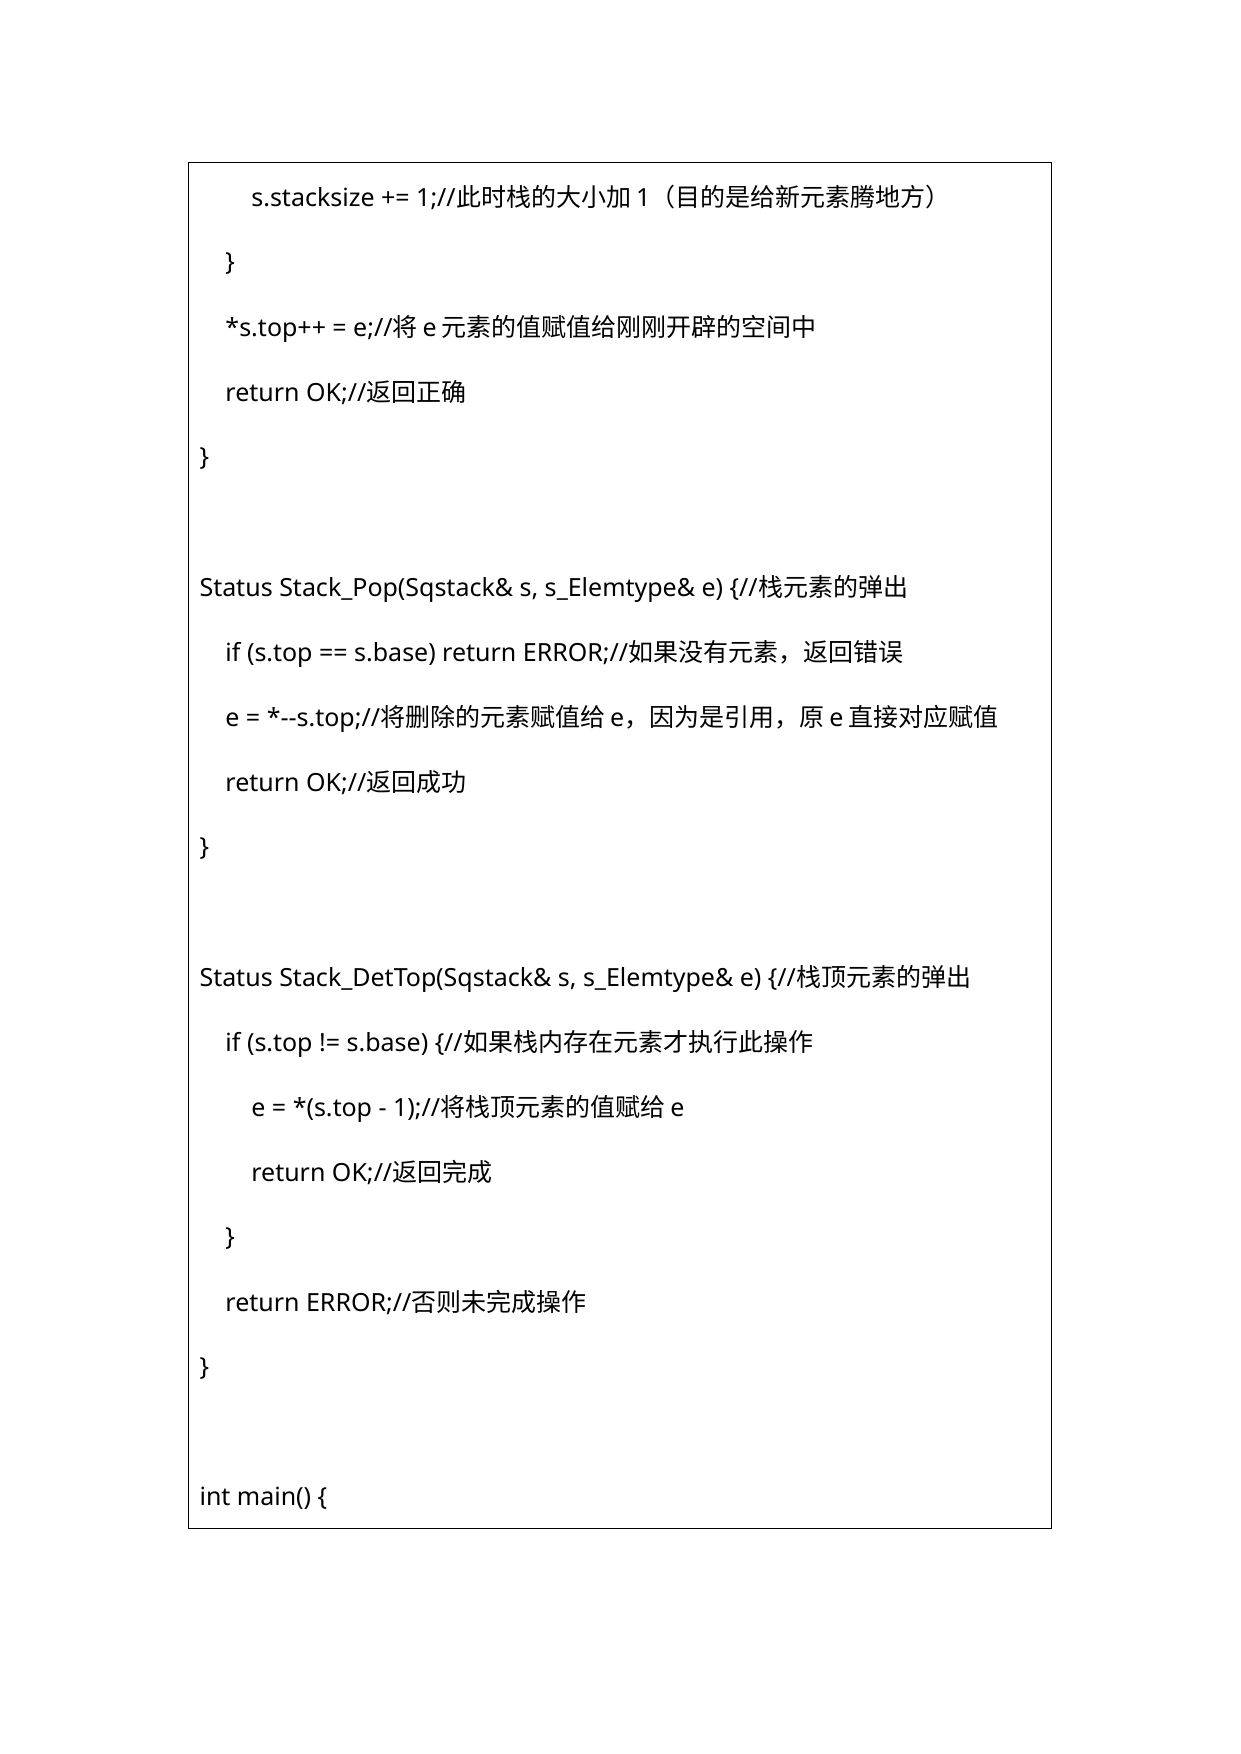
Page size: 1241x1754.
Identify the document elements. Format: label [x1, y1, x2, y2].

table_cell [189, 163, 1051, 1528]
